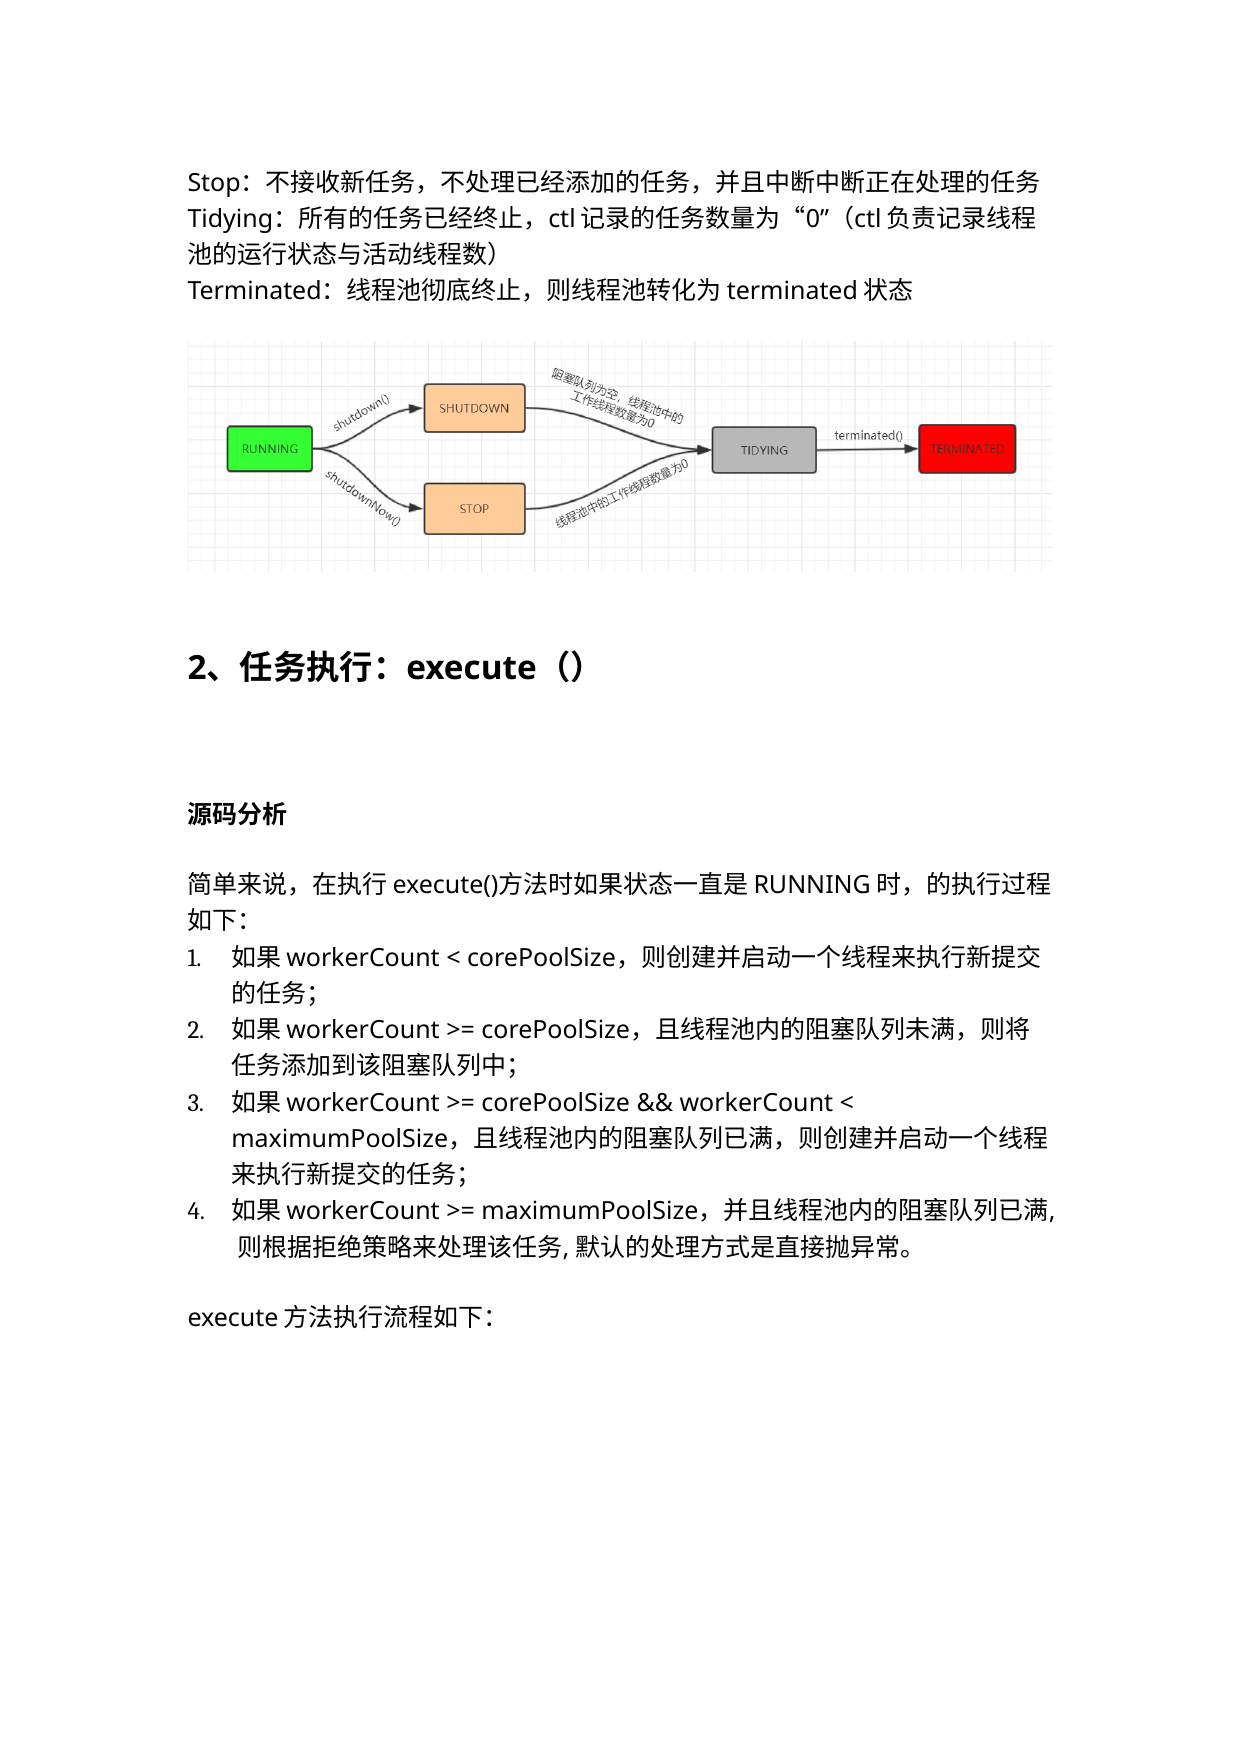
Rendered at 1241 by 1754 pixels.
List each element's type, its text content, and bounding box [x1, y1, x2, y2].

list 如果workerCount >= corePoolSize && workerCount < maximumPoolSize，且线程池内的阻塞队列已满，则创建并启动一个线程来执行新提交的任务； [187, 1082, 1053, 1191]
text Tidying：所有的任务已经终止，ctl记录的任务数量为“0”（ctl负责记录线程池的运行状态与活动线程数） [187, 198, 1053, 271]
list 如果workerCount < corePoolSize，则创建并启动一个线程来执行新提交的任务； [187, 937, 1053, 1009]
list 如果workerCount >= corePoolSize，且线程池内的阻塞队列未满，则将任务添加到该阻塞队列中； [187, 1009, 1053, 1082]
text Terminated：线程池彻底终止，则线程池转化为terminated状态 [187, 271, 1053, 307]
picture [187, 341, 1053, 572]
text Stop：不接收新任务，不处理已经添加的任务，并且中断中断正在处理的任务 [187, 162, 1053, 198]
text 源码分析 [187, 794, 1053, 831]
text 简单来说，在执行execute()方法时如果状态一直是RUNNING时，的执行过程如下： [187, 864, 1053, 937]
text execute方法执行流程如下： [187, 1297, 1053, 1334]
list 如果workerCount >= maximumPoolSize，并且线程池内的阻塞队列已满, 则根据拒绝策略来处理该任务, 默认的处理方式是直接抛异常。 [187, 1191, 1053, 1263]
subtitle 2、任务执行：execute（） [187, 633, 1053, 698]
